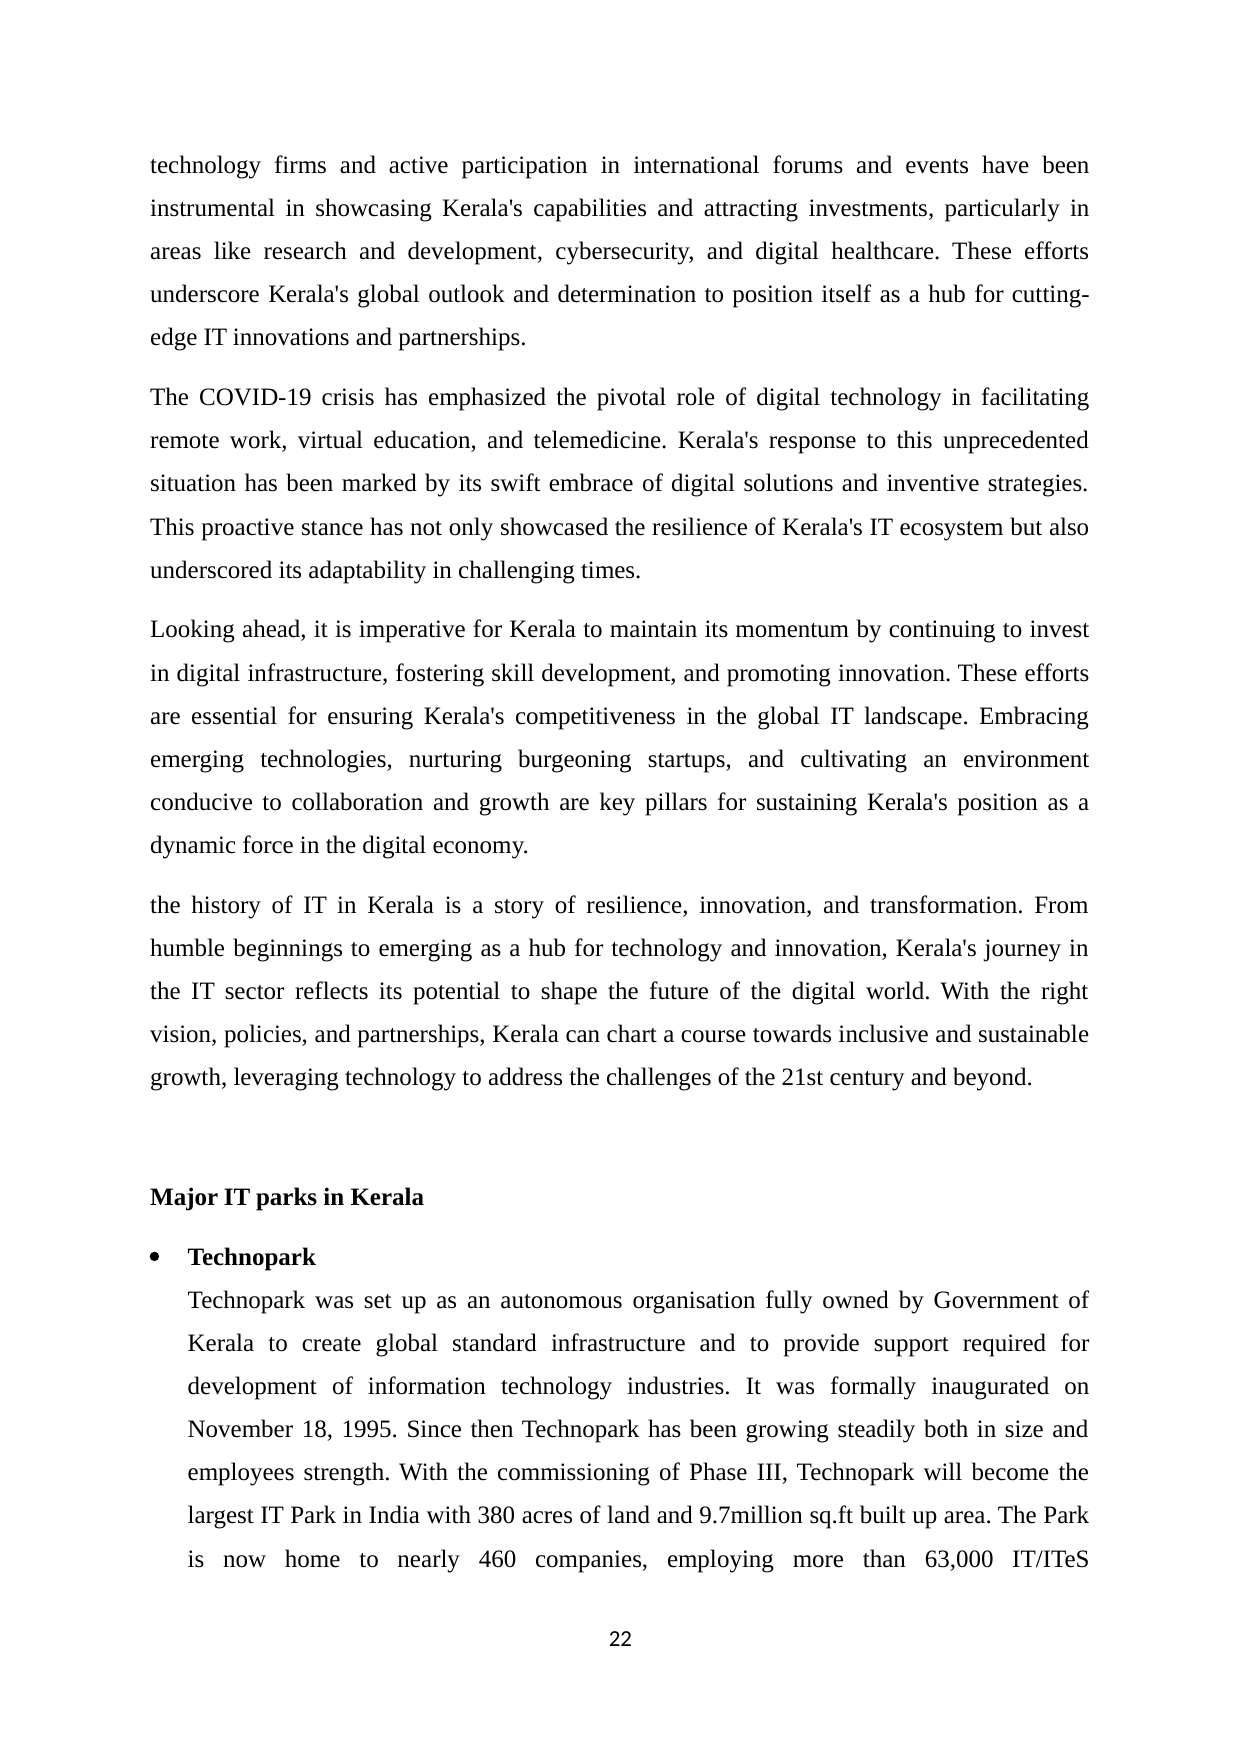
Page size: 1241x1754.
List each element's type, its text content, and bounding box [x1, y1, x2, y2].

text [150, 150, 1090, 351]
text Looking ahead, it is imperative for Kerala to maintain its momentum by continuing to invest in digital infrastructure, fostering skill development, and promoting innovation. These efforts are essential for ensuring Kerala's competitiveness in the global IT landscape. Embracing emerging technologies, nurturing burgeoning startups, and cultivating an environment conducive to collaboration and growth are key pillars for sustaining Kerala's position as a dynamic force in the digital economy. [150, 614, 1090, 859]
text the history of IT in Kerala is a story of resilience, innovation, and transformation. From humble beginnings to emerging as a hub for technology and innovation, Kerala's journey in the IT sector reflects its potential to shape the future of the digital world. With the right vision, policies, and partnerships, Kerala can chart a course towards inclusive and sustainable growth, leveraging technology to address the challenges of the 21st century and beyond. [150, 890, 1090, 1091]
text The COVID-19 crisis has emphasized the pivotal role of digital technology in facilitating remote work, virtual education, and telemedicine. Kerala's response to this unprecedented situation has been marked by its swift embrace of digital solutions and inventive strategies. This proactive stance has not only showcased the resilience of Kerala's IT ecosystem but also underscored its adaptability in challenging times. [150, 382, 1090, 583]
list Technopark [150, 1242, 1090, 1271]
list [187, 1285, 1090, 1572]
text Major IT parks in Kerala [150, 1182, 1090, 1211]
